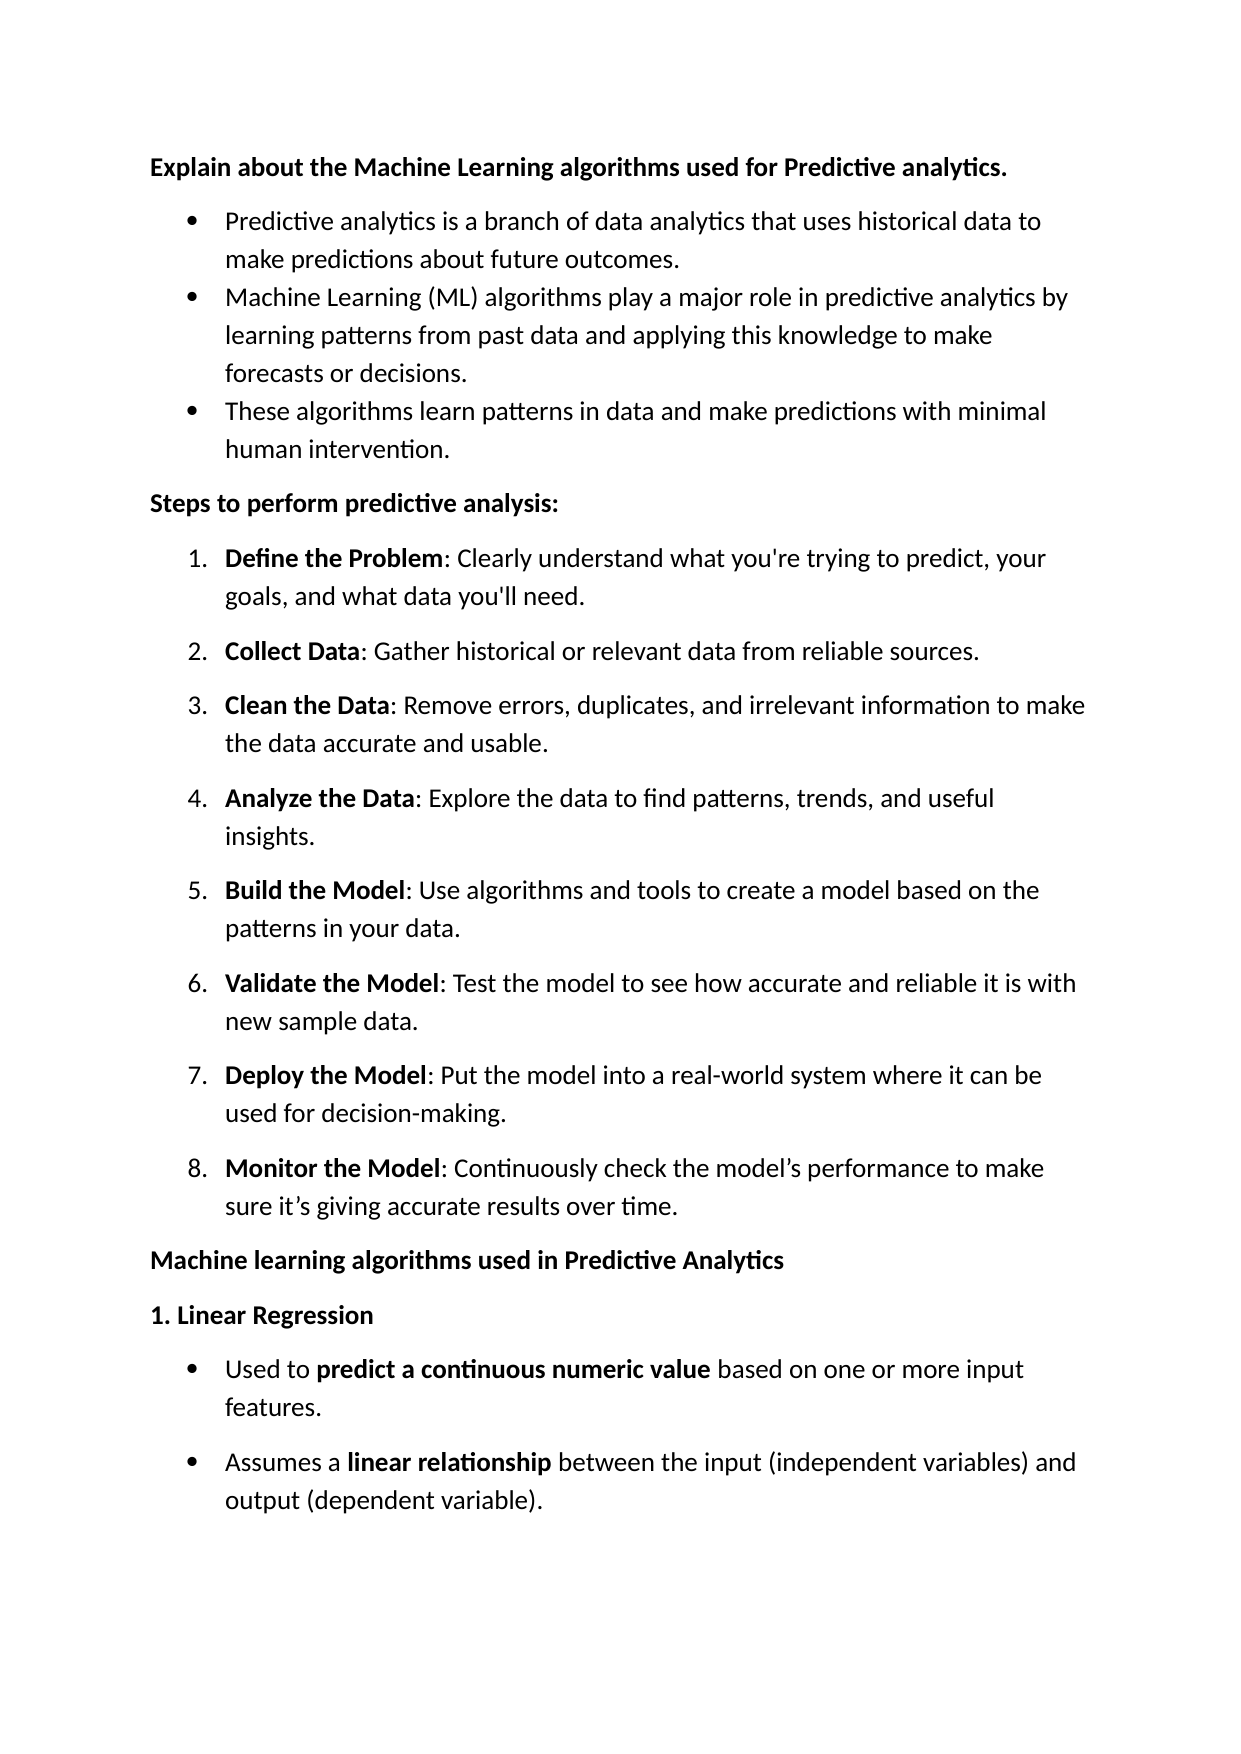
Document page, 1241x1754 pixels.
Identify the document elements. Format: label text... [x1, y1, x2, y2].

list Machine Learning (ML) algorithms play a major role in predictive analytics by learning patterns from past data and applying this knowledge to make forecasts or decisions. [187, 280, 1090, 389]
list Deploy the Model: Put the model into a real-world system where it can be used for decision-making. [187, 1058, 1090, 1129]
list Define the Problem: Clearly understand what you're trying to predict, your goals, and what data you'll need. [187, 541, 1090, 612]
list Predictive analytics is a branch of data analytics that uses historical data to make predictions about future outcomes. [187, 204, 1090, 276]
list Collect Data: Gather historical or relevant data from reliable sources. [187, 634, 1090, 667]
list Clean the Data: Remove errors, duplicates, and irrelevant information to make the data accurate and usable. [187, 688, 1090, 759]
text Steps to perform predictive analysis: [150, 487, 1090, 520]
text 1. Linear Regression [150, 1298, 1090, 1331]
list These algorithms learn patterns in data and make predictions with minimal human intervention. [187, 394, 1090, 465]
text Machine learning algorithms used in Predictive Analytics [150, 1243, 1090, 1276]
list Build the Model: Use algorithms and tools to create a model based on the patterns in your data. [187, 873, 1090, 944]
list Validate the Model: Test the model to see how accurate and reliable it is with new sample data. [187, 966, 1090, 1037]
list Monitor the Model: Continuously check the model’s performance to make sure it’s giving accurate results over time. [187, 1151, 1090, 1222]
list Assumes a linear relationship between the input (independent variables) and output (dependent variable). [187, 1445, 1090, 1516]
text Explain about the Machine Learning algorithms used for Predictive analytics. [150, 150, 1090, 183]
list Analyze the Data: Explore the data to find patterns, trends, and useful insights. [187, 781, 1090, 852]
list Used to predict a continuous numeric value based on one or more input features. [187, 1352, 1090, 1423]
